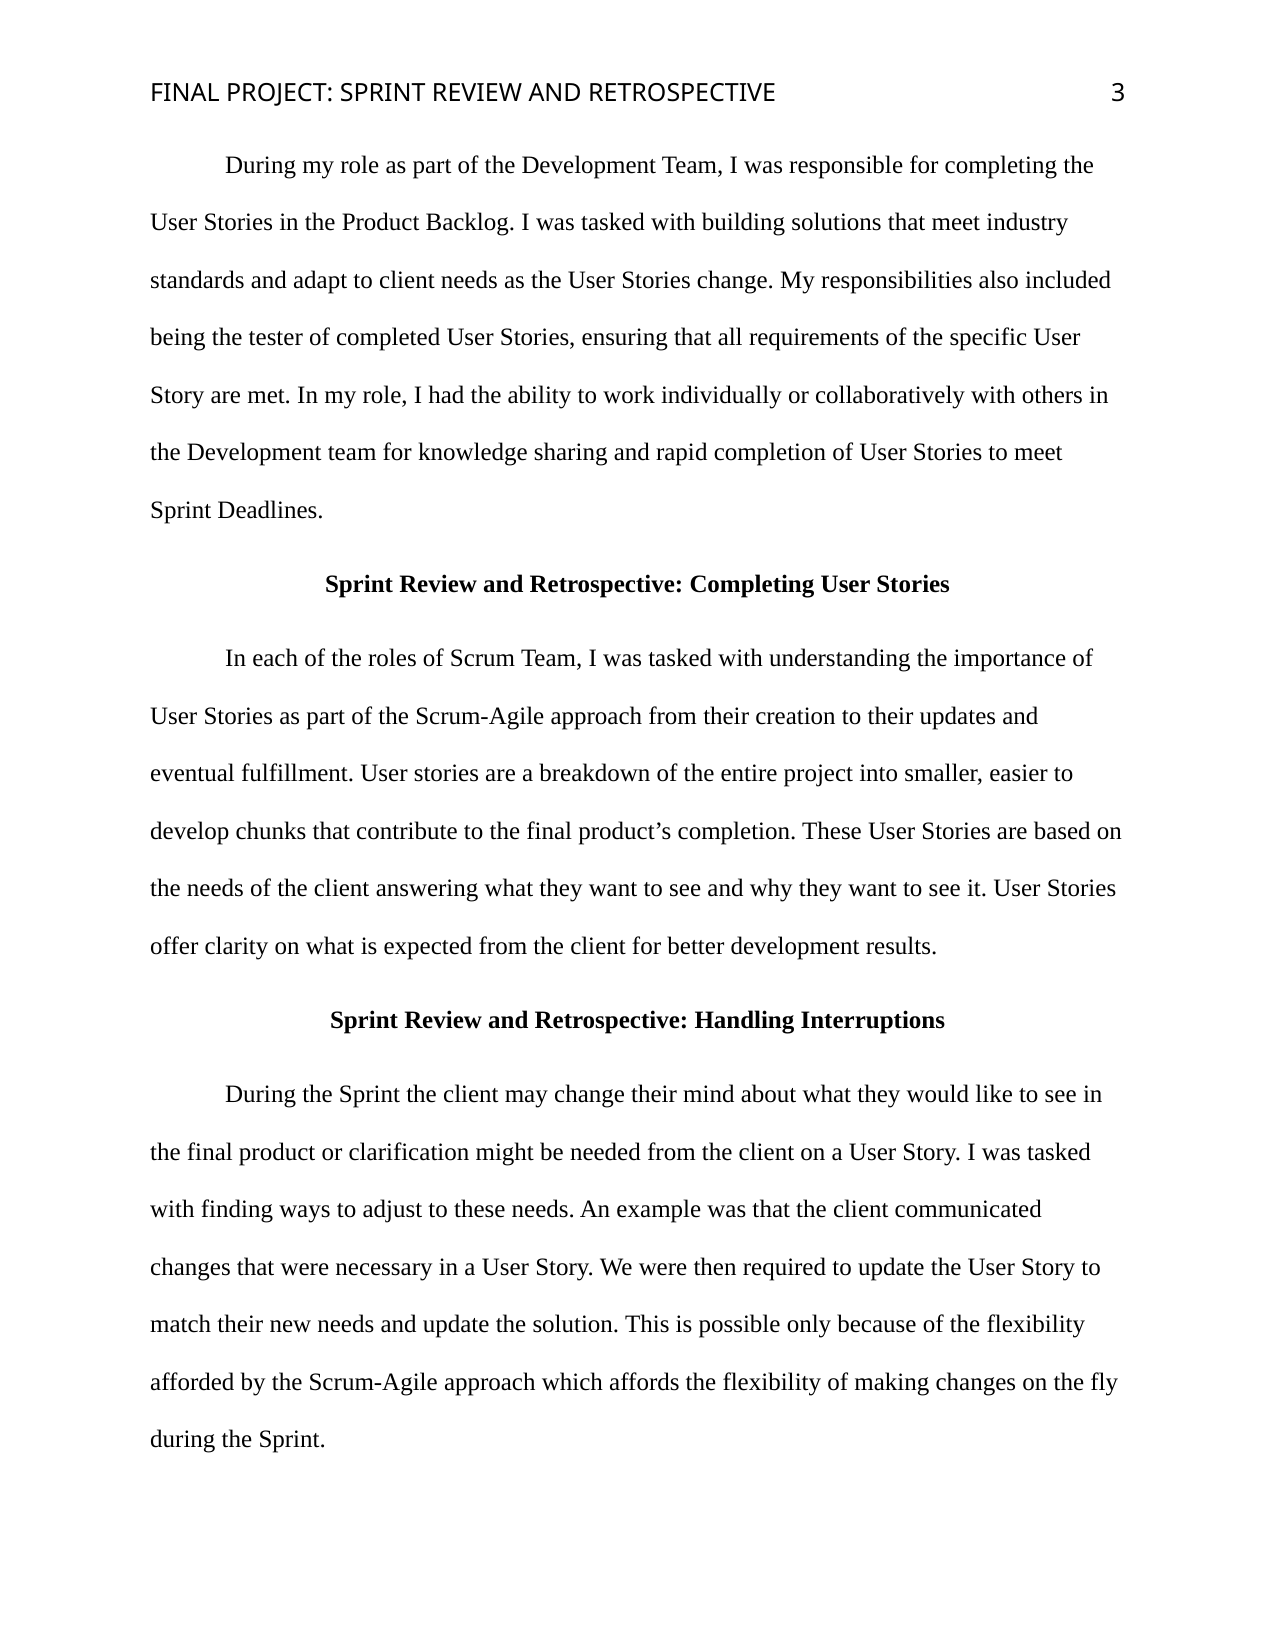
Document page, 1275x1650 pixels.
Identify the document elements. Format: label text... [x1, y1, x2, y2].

text During my role as part of the Development Team, I was responsible for completing the User Stories in the Product Backlog. I was tasked with building solutions that meet industry standards and adapt to client needs as the User Stories change. My responsibilities also included being the tester of completed User Stories, ensuring that all requirements of the specific User Story are met. In my role, I had the ability to work individually or collaboratively with others in the Development team for knowledge sharing and rapid completion of User Stories to meet Sprint Deadlines. [150, 150, 1125, 524]
text During the Sprint the client may change their mind about what they would like to see in the final product or clarification might be needed from the client on a User Story. I was tasked with finding ways to adjust to these needs. An example was that the client communicated changes that were necessary in a User Story. We were then required to update the User Story to match their new needs and update the solution. This is possible only because of the flexibility afforded by the Scrum-Agile approach which affords the flexibility of making changes on the fly during the Sprint. [150, 1079, 1125, 1453]
text In each of the roles of Scrum Team, I was tasked with understanding the importance of User Stories as part of the Scrum-Agile approach from their creation to their updates and eventual fulfillment. User stories are a breakdown of the entire project into smaller, easier to develop chunks that contribute to the final product’s completion. These User Stories are based on the needs of the client answering what they want to see and why they want to see it. User Stories offer clarity on what is expected from the client for better development results. [150, 643, 1125, 959]
text Sprint Review and Retrospective: Handling Interruptions [150, 1005, 1125, 1034]
text Sprint Review and Retrospective: Completing User Stories [150, 569, 1125, 598]
